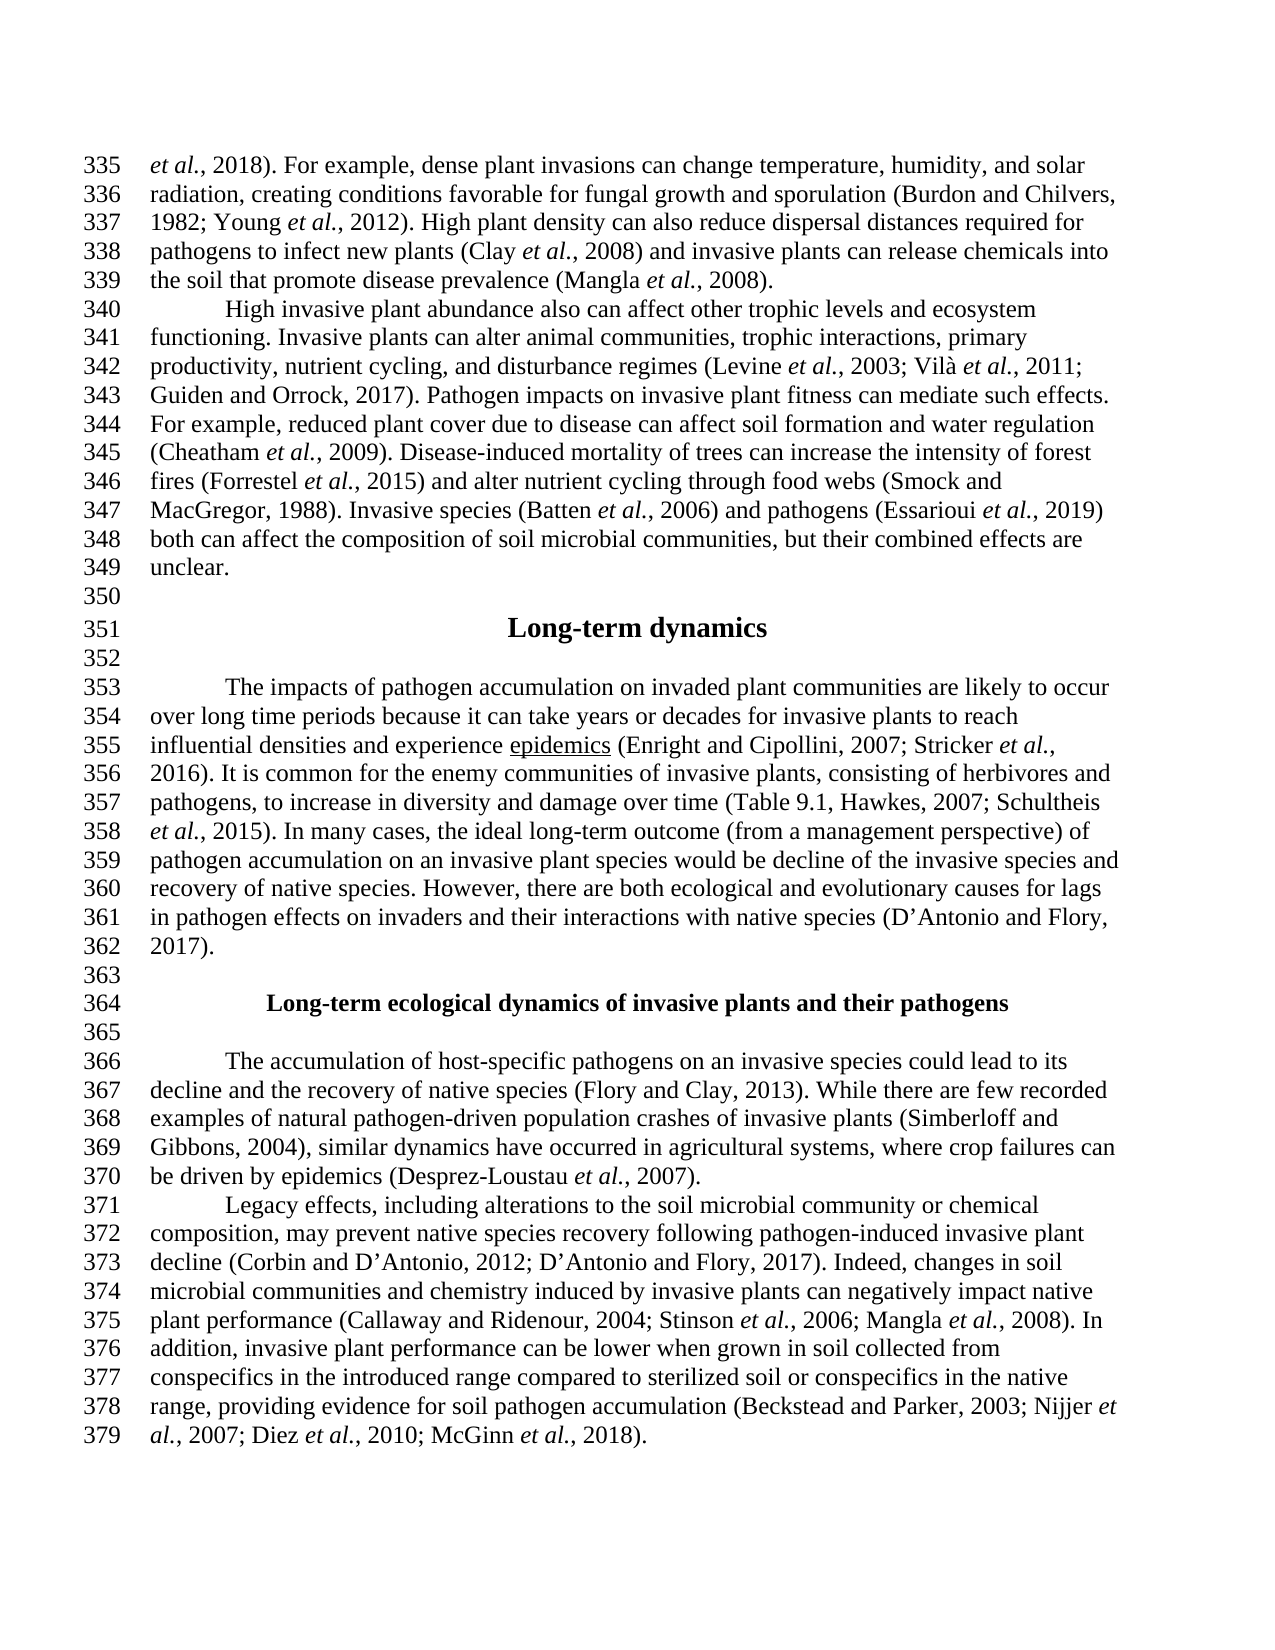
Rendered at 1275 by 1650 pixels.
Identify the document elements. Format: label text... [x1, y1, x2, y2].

text The impacts of pathogen accumulation on invaded plant communities are likely to occur over long time periods because it can take years or decades for invasive plants to reach influential densities and experience epidemics (Enright and Cipollini, 2007; Stricker et al., 2016). It is common for the enemy communities of invasive plants, consisting of herbivores and pathogens, to increase in diversity and damage over time (Table 9.1, Hawkes, 2007; Schultheis et al., 2015). In many cases, the ideal long-term outcome (from a management perspective) of pathogen accumulation on an invasive plant species would be decline of the invasive species and recovery of native species. However, there are both ecological and evolutionary causes for lags in pathogen effects on invaders and their interactions with native species (D’Antonio and Flory, 2017). [150, 672, 1125, 960]
subtitle Long-term ecological dynamics of invasive plants and their pathogens [150, 988, 1125, 1017]
subtitle Long-term dynamics [150, 610, 1125, 643]
text The accumulation of host-specific pathogens on an invasive species could lead to its decline and the recovery of native species (Flory and Clay, 2013). While there are few recorded examples of natural pathogen-driven population crashes of invasive plants (Simberloff and Gibbons, 2004), similar dynamics have occurred in agricultural systems, where crop failures can be driven by epidemics (Desprez-Loustau et al., 2007). [150, 1046, 1125, 1190]
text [150, 150, 1125, 294]
text Legacy effects, including alterations to the soil microbial community or chemical composition, may prevent native species recovery following pathogen-induced invasive plant decline (Corbin and D’Antonio, 2012; D’Antonio and Flory, 2017). Indeed, changes in soil microbial communities and chemistry induced by invasive plants can negatively impact native plant performance (Callaway and Ridenour, 2004; Stinson et al., 2006; Mangla et al., 2008). In addition, invasive plant performance can be lower when grown in soil collected from conspecifics in the introduced range compared to sterilized soil or conspecifics in the native range, providing evidence for soil pathogen accumulation (Beckstead and Parker, 2003; Nijjer et al., 2007; Diez et al., 2010; McGinn et al., 2018). [150, 1190, 1125, 1448]
text High invasive plant abundance also can affect other trophic levels and ecosystem functioning. Invasive plants can alter animal communities, trophic interactions, primary productivity, nutrient cycling, and disturbance regimes (Levine et al., 2003; Vilà et al., 2011; Guiden and Orrock, 2017). Pathogen impacts on invasive plant fitness can mediate such effects. For example, reduced plant cover due to disease can affect soil formation and water regulation (Cheatham et al., 2009). Disease-induced mortality of trees can increase the intensity of forest fires (Forrestel et al., 2015) and alter nutrient cycling through food webs (Smock and MacGregor, 1988). Invasive species (Batten et al., 2006) and pathogens (Essarioui et al., 2019) both can affect the composition of soil microbial communities, but their combined effects are unclear. [150, 294, 1125, 581]
